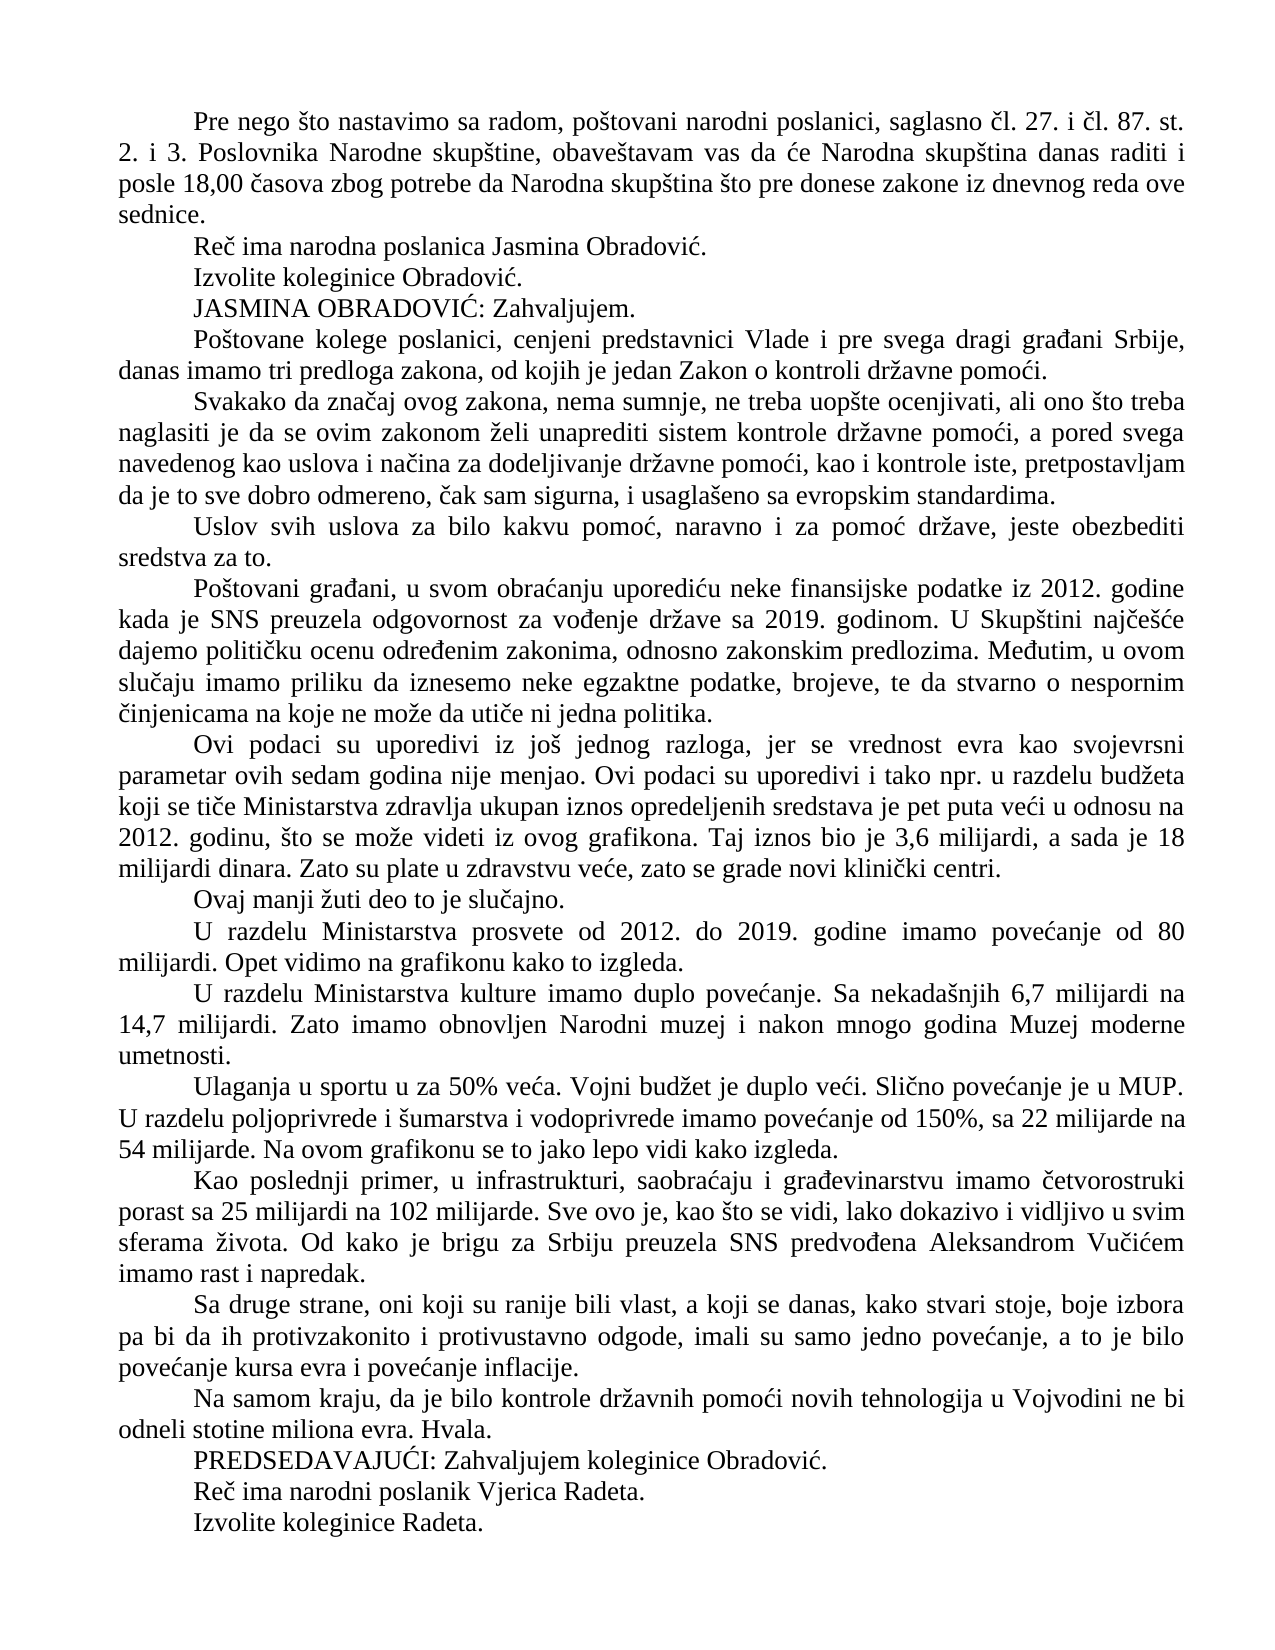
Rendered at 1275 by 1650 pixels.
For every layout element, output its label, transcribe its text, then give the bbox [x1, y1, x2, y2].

text Reč ima narodni poslanik Vjerica Radeta. [118, 1475, 1186, 1507]
text JASMINA OBRADOVIĆ: Zahvaljujem. [118, 292, 1186, 323]
text Kao poslednji primer, u infrastrukturi, saobraćaju i građevinarstvu imamo četvorostruki porast sa 25 milijardi na 102 milijarde. Sve ovo je, kao što se vidi, lako dokazivo i vidljivo u svim sferama života. Od kako je brigu za Srbiju preuzela SNS predvođena Aleksandrom Vučićem imamo rast i napredak. [118, 1164, 1186, 1288]
text Pre nego što nastavimo sa radom, poštovani narodni poslanici, saglasno čl. 27. i čl. 87. st. 2. i 3. Poslovnika Narodne skupštine, obaveštavam vas da će Narodna skupština danas raditi i posle 18,00 časova zbog potrebe da Narodna skupština što pre donese zakone iz dnevnog reda ove sednice. [118, 105, 1186, 229]
text PREDSEDAVAJUĆI: Zahvaljujem koleginice Obradović. [118, 1444, 1186, 1475]
text Sa druge strane, oni koji su ranije bili vlast, a koji se danas, kako stvari stoje, boje izbora pa bi da ih protivzakonito i protivustavno odgode, imali su samo jedno povećanje, a to je bilo povećanje kursa evra i povećanje inflacije. [118, 1288, 1186, 1382]
text U razdelu Ministarstva kulture imamo duplo povećanje. Sa nekadašnjih 6,7 milijardi na 14,7 milijardi. Zato imamo obnovljen Narodni muzej i nakon mnogo godina Muzej moderne umetnosti. [118, 977, 1186, 1071]
text Svakako da značaj ovog zakona, nema sumnje, ne treba uopšte ocenjivati, ali ono što treba naglasiti je da se ovim zakonom želi unaprediti sistem kontrole državne pomoći, a pored svega navedenog kao uslova i načina za dodeljivanje državne pomoći, kao i kontrole iste, pretpostavljam da je to sve dobro odmereno, čak sam sigurna, i usaglašeno sa evropskim standardima. [118, 385, 1186, 510]
text Poštovani građani, u svom obraćanju uporediću neke finansijske podatke iz 2012. godine kada je SNS preuzela odgovornost za vođenje države sa 2019. godinom. U Skupštini najčešće dajemo političku ocenu određenim zakonima, odnosno zakonskim predlozima. Međutim, u ovom slučaju imamo priliku da iznesemo neke egzaktne podatke, brojeve, te da stvarno o nespornim činjenicama na koje ne može da utiče ni jedna politika. [118, 572, 1186, 728]
text Izvolite koleginice Obradović. [118, 261, 1186, 292]
text Izvolite koleginice Radeta. [118, 1507, 1186, 1538]
text Uslov svih uslova za bilo kakvu pomoć, naravno i za pomoć države, jeste obezbediti sredstva za to. [118, 510, 1186, 572]
text Na samom kraju, da je bilo kontrole državnih pomoći novih tehnologija u Vojvodini ne bi odneli stotine miliona evra. Hvala. [118, 1382, 1186, 1444]
text Ovaj manji žuti deo to je slučajno. [118, 884, 1186, 915]
text Poštovane kolege poslanici, cenjeni predstavnici Vlade i pre svega dragi građani Srbije, danas imamo tri predloga zakona, od kojih je jedan Zakon o kontroli državne pomoći. [118, 323, 1186, 385]
text Reč ima narodna poslanica Jasmina Obradović. [118, 229, 1186, 261]
text Ulaganja u sportu u za 50% veća. Vojni budžet je duplo veći. Slično povećanje je u MUP. U razdelu poljoprivrede i šumarstva i vodoprivrede imamo povećanje od 150%, sa 22 milijarde na 54 milijarde. Na ovom grafikonu se to jako lepo vidi kako izgleda. [118, 1071, 1186, 1164]
text Ovi podaci su uporedivi iz još jednog razloga, jer se vrednost evra kao svojevrsni parametar ovih sedam godina nije menjao. Ovi podaci su uporedivi i tako npr. u razdelu budžeta koji se tiče Ministarstva zdravlja ukupan iznos opredeljenih sredstava je pet puta veći u odnosu na 2012. godinu, što se može videti iz ovog grafikona. Taj iznos bio je 3,6 milijardi, a sada je 18 milijardi dinara. Zato su plate u zdravstvu veće, zato se grade novi klinički centri. [118, 728, 1186, 884]
text U razdelu Ministarstva prosvete od 2012. do 2019. godine imamo povećanje od 80 milijardi. Opet vidimo na grafikonu kako to izgleda. [118, 915, 1186, 977]
